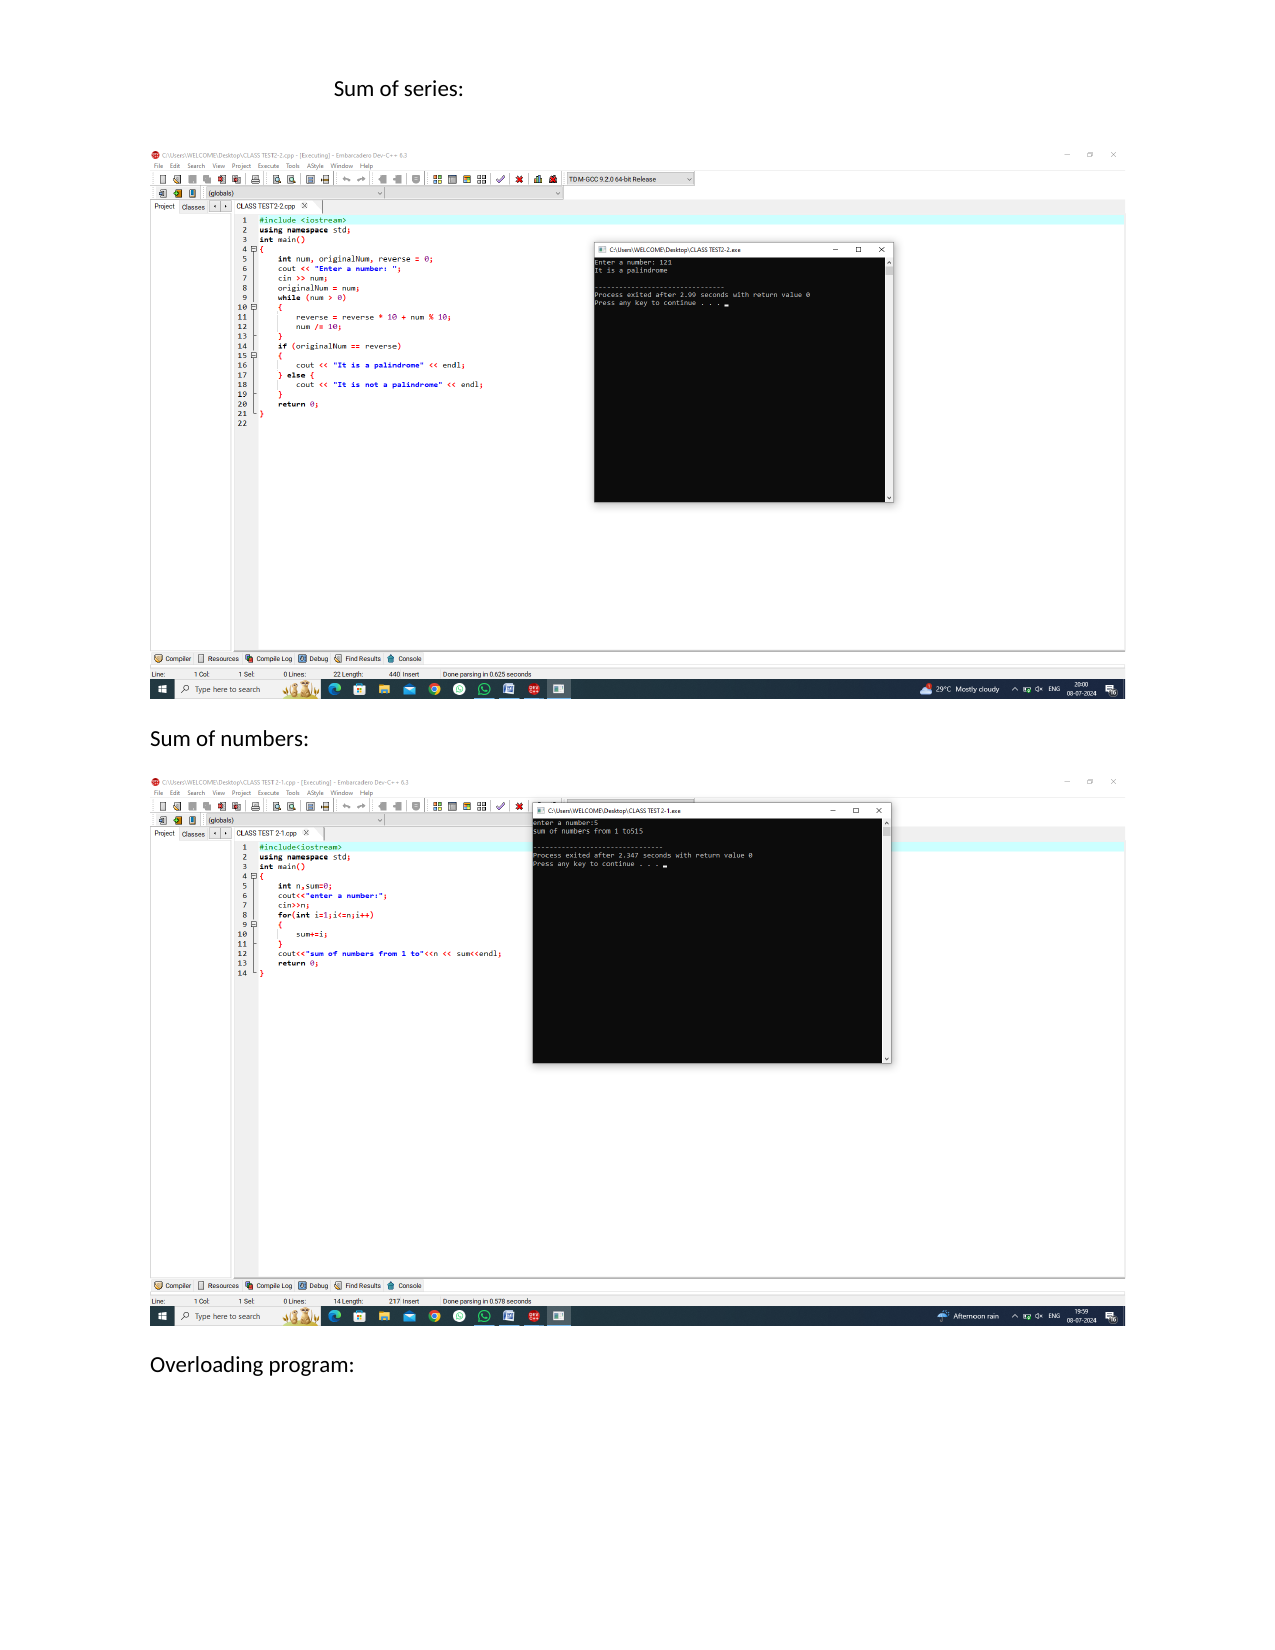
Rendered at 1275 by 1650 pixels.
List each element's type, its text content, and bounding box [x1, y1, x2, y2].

picture [150, 776, 1125, 1326]
picture [150, 150, 1125, 699]
text Sum of numbers: [150, 724, 1125, 752]
text Overloading program: [150, 1350, 1125, 1378]
